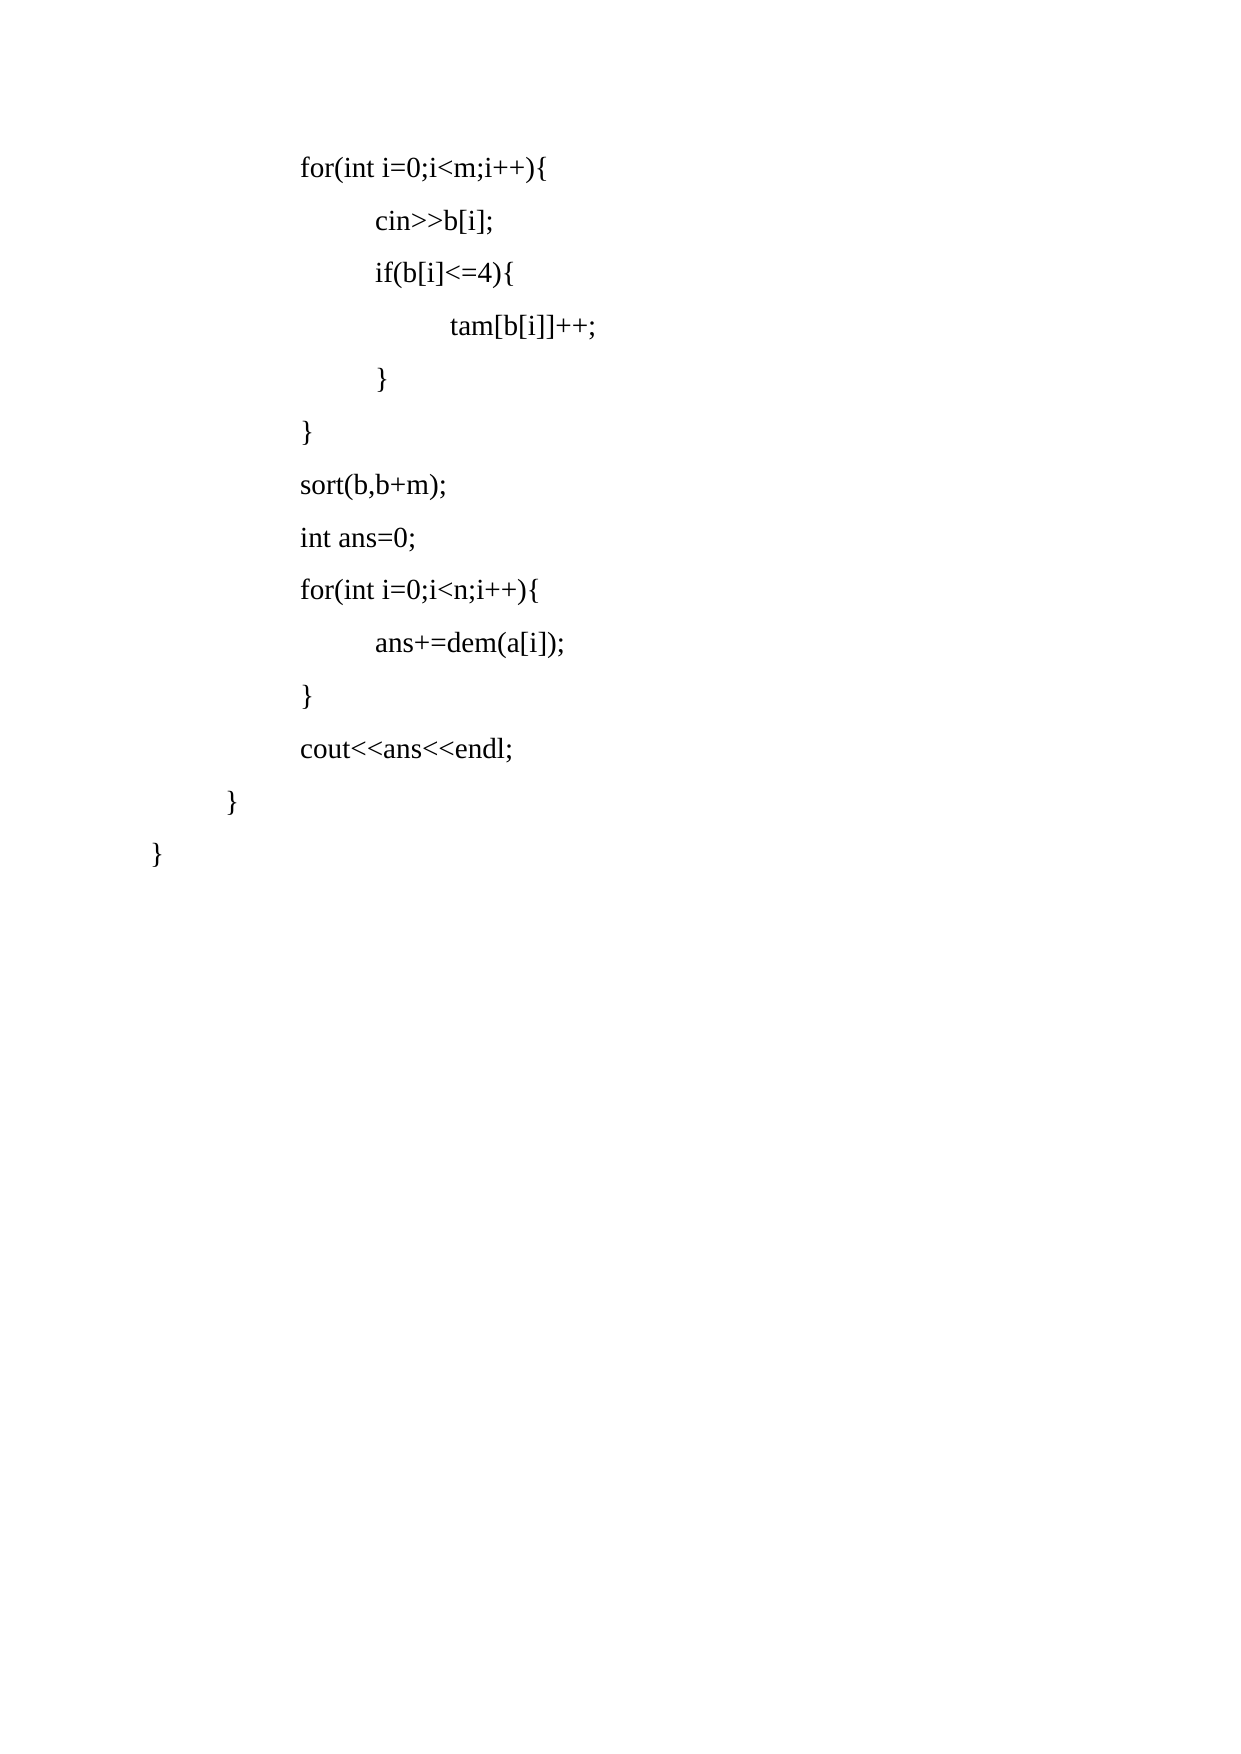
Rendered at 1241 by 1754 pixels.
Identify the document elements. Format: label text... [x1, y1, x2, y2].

text ans+=dem(a[i]); [150, 625, 1090, 659]
text if(b[i]<=4){ [150, 256, 1090, 289]
text cout<<ans<<endl; [150, 731, 1090, 764]
text } [150, 784, 1090, 817]
text for(int i=0;i<n;i++){ [150, 572, 1090, 606]
text } [150, 678, 1090, 712]
text cin>>b[i]; [150, 203, 1090, 236]
text } [150, 414, 1090, 448]
text } [150, 361, 1090, 395]
text sort(b,b+m); [150, 467, 1090, 500]
text int ans=0; [150, 520, 1090, 553]
text for(int i=0;i<m;i++){ [150, 150, 1090, 183]
text tam[b[i]]++; [150, 308, 1090, 342]
text } [150, 837, 1090, 870]
